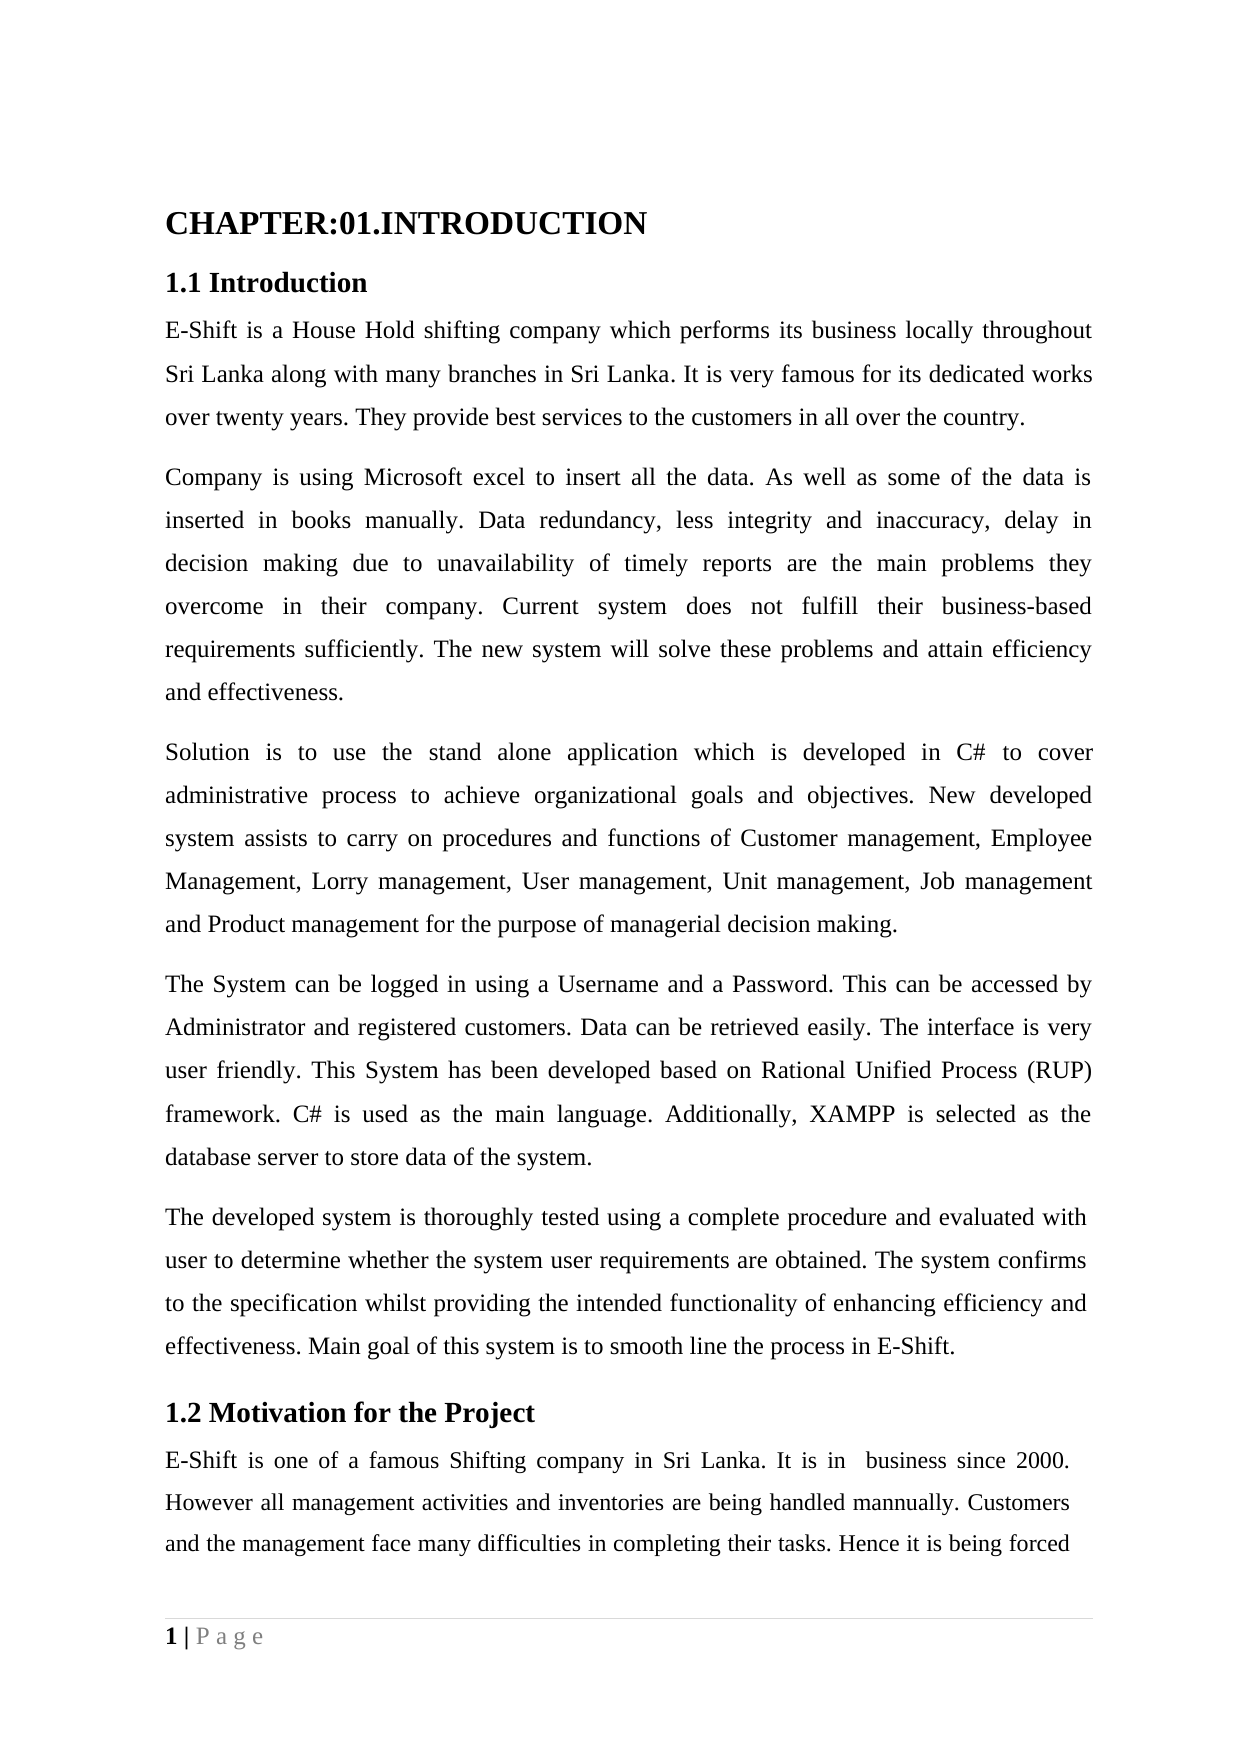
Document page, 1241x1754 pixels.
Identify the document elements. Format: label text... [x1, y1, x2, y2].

text Solution is to use the stand alone application which is developed in C# to cover administrative process to achieve organizational goals and objectives. New developed system assists to carry on procedures and functions of Customer management, Employee Management, Lorry management, User management, Unit management, Job management and Product management for the purpose of managerial decision making. [165, 737, 1093, 938]
text Company is using Microsoft excel to insert all the data. As well as some of the data is inserted in books manually. Data redundancy, less integrity and inaccuracy, delay in decision making due to unavailability of timely reports are the main problems they overcome in their company. Current system does not fulfill their business-based requirements sufficiently. The new system will solve these problems and attain efficiency and effectiveness. [165, 462, 1093, 706]
subtitle 1.1 Introduction [165, 265, 1088, 299]
subtitle 1.2 Motivation for the Project [165, 1395, 1088, 1428]
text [165, 1445, 1072, 1557]
subtitle CHAPTER:01.INTRODUCTION [165, 203, 1093, 241]
text The System can be logged in using a Username and a Password. This can be accessed by Administrator and registered customers. Data can be retrieved easily. The interface is very user friendly. This System has been developed based on Rational Unified Process (RUP) framework. C# is used as the main language. Additionally, XAMPP is selected as the database server to store data of the system. [165, 969, 1093, 1171]
text The developed system is thoroughly tested using a complete procedure and evaluated with user to determine whether the system user requirements are obtained. The system confirms to the specification whilst providing the intended functionality of enhancing efficiency and effectiveness. Main goal of this system is to smooth line the process in E-Shift. [165, 1202, 1088, 1360]
text E-Shift is a House Hold shifting company which performs its business locally throughout Sri Lanka along with many branches in Sri Lanka. It is very famous for its dedicated works over twenty years. They provide best services to the customers in all over the country. [165, 316, 1093, 431]
